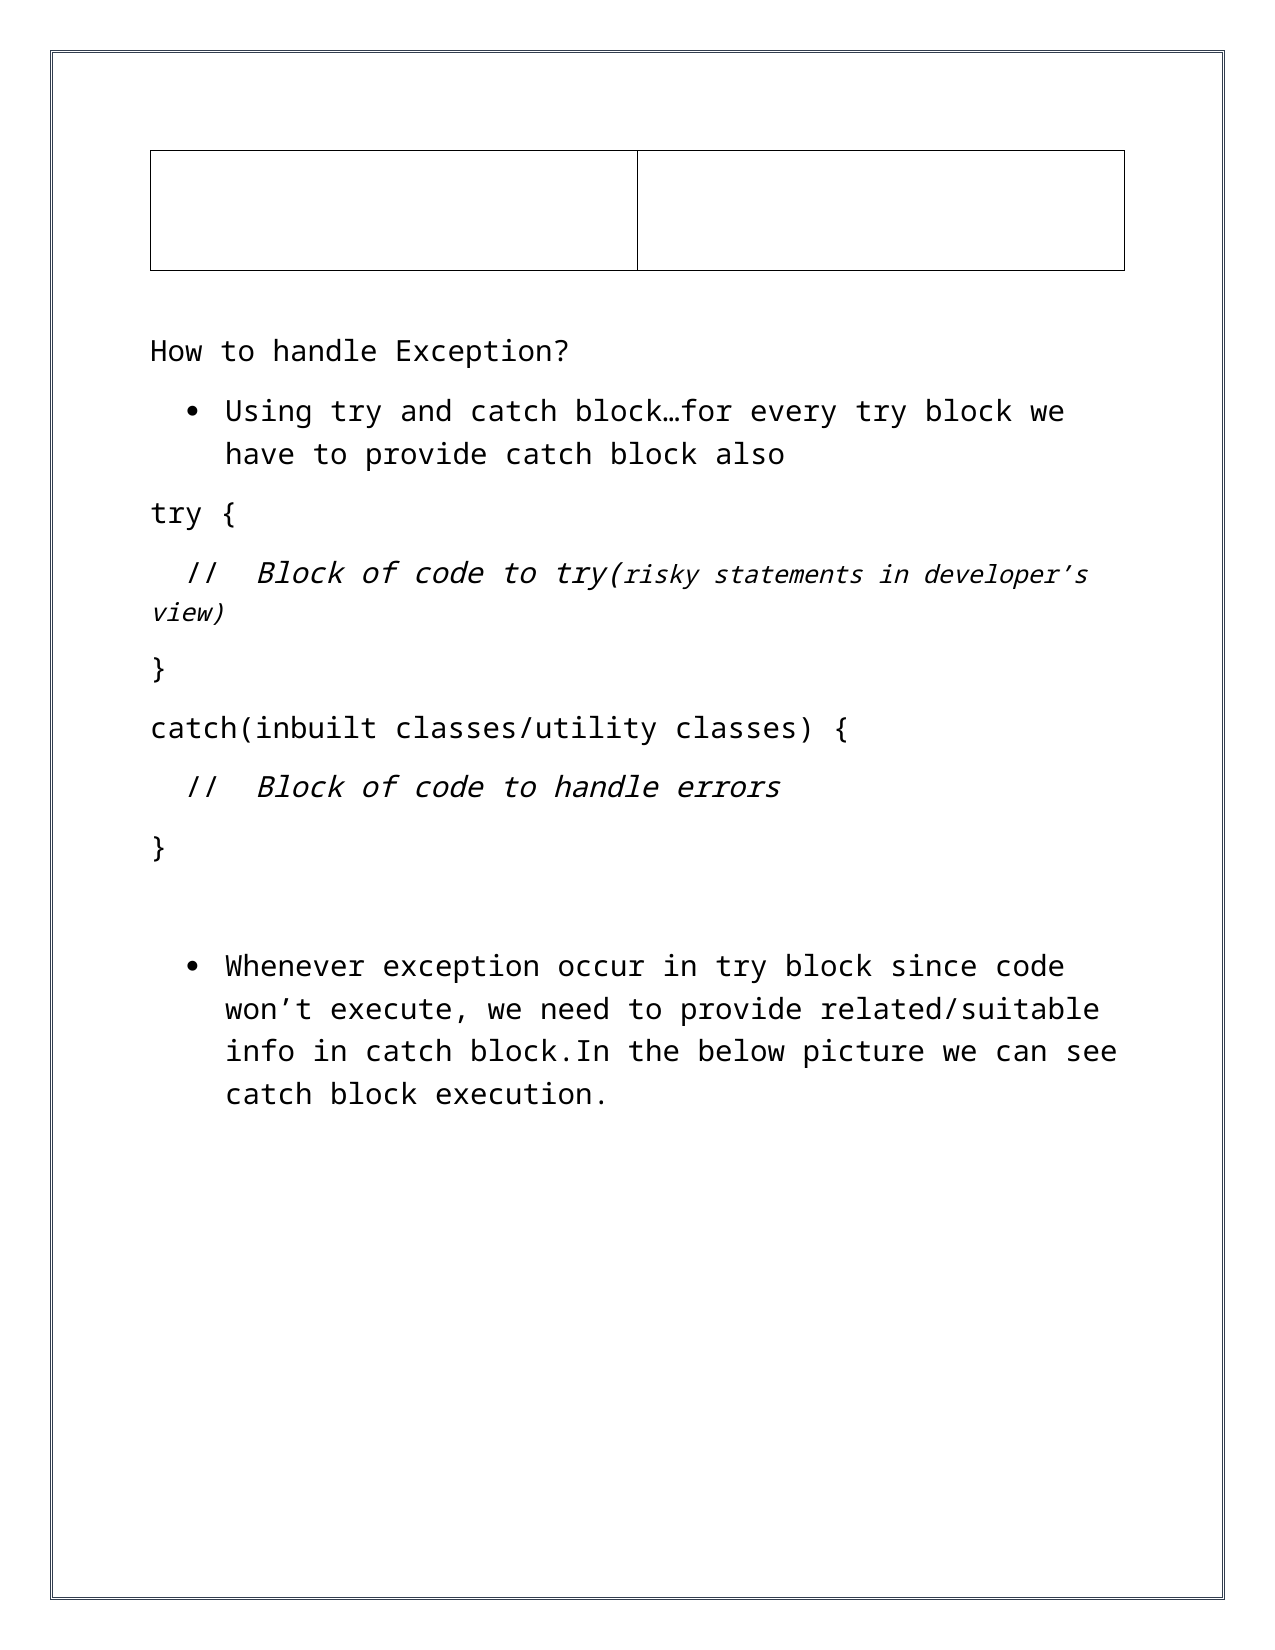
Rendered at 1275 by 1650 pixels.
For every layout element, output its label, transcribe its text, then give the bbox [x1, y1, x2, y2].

text catch(inbuilt classes/utility classes) { [150, 707, 1125, 747]
text // Block of code to handle errors [150, 767, 1125, 806]
table_cell [638, 151, 1124, 270]
table_cell [151, 151, 637, 270]
text How to handle Exception? [150, 331, 1125, 370]
list Using try and catch block…for every try block we have to provide catch block also [187, 390, 1125, 473]
text // Block of code to try(risky statements in developer’s view) [150, 552, 1125, 628]
text } [150, 648, 1125, 687]
list Whenever exception occur in try block since code won’t execute, we need to provide related/suitable info in catch block.In the below picture we can see catch block execution. [187, 945, 1125, 1113]
text } [150, 826, 1125, 866]
text try { [150, 492, 1125, 532]
